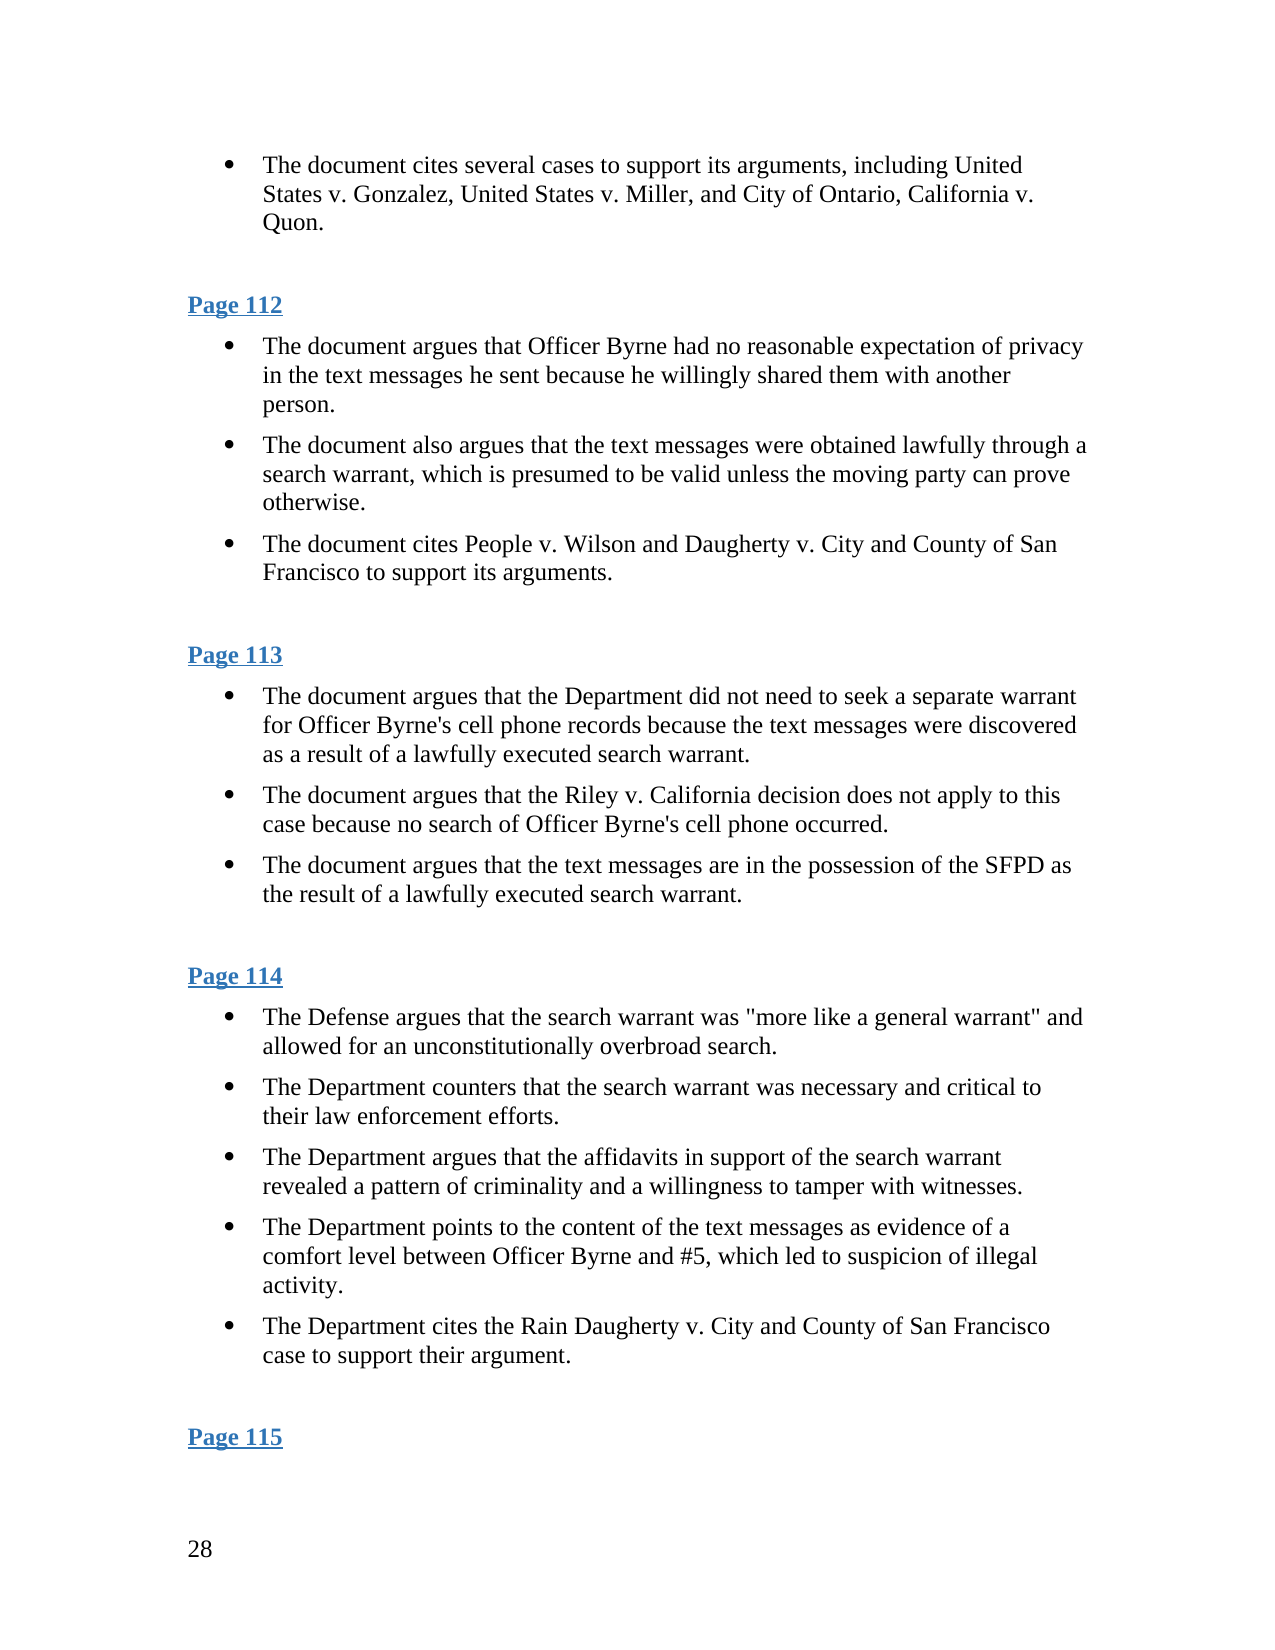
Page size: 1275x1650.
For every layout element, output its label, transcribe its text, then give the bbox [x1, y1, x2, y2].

text Page 112 [187, 290, 1087, 319]
list The Department argues that the affidavits in support of the search warrant revealed a pattern of criminality and a willingness to tamper with witnesses. [225, 1142, 1087, 1200]
list The document argues that the Department did not need to seek a separate warrant for Officer Byrne's cell phone records because the text messages were discovered as a result of a lawfully executed search warrant. [225, 681, 1087, 767]
list The Department counters that the search warrant was necessary and critical to their law enforcement efforts. [225, 1072, 1087, 1130]
list The Department points to the content of the text messages as evidence of a comfort level between Officer Byrne and #5, which led to suspicion of illegal activity. [225, 1212, 1087, 1299]
list The document also argues that the text messages were obtained lawfully through a search warrant, which is presumed to be valid unless the moving party can prove otherwise. [225, 430, 1087, 516]
list The document argues that the Riley v. California decision does not apply to this case because no search of Officer Byrne's cell phone occurred. [225, 780, 1087, 837]
list The document cites People v. Wilson and Daugherty v. City and County of San Francisco to support its arguments. [225, 529, 1087, 586]
list The Department cites the Rain Daugherty v. City and County of San Francisco case to support their argument. [225, 1311, 1087, 1369]
list The document argues that the text messages are in the possession of the SFPD as the result of a lawfully executed search warrant. [225, 850, 1087, 907]
text Page 113 [187, 640, 1087, 669]
list The document cites several cases to support its arguments, including United States v. Gonzalez, United States v. Miller, and City of Ontario, California v. Quon. [225, 150, 1087, 236]
text Page 114 [187, 961, 1087, 990]
list The document argues that Officer Byrne had no reasonable expectation of privacy in the text messages he sent because he willingly shared them with another person. [225, 331, 1087, 417]
list The Defense argues that the search warrant was "more like a general warrant" and allowed for an unconstitutionally overbroad search. [225, 1002, 1087, 1060]
text Page 115 [187, 1422, 1087, 1451]
